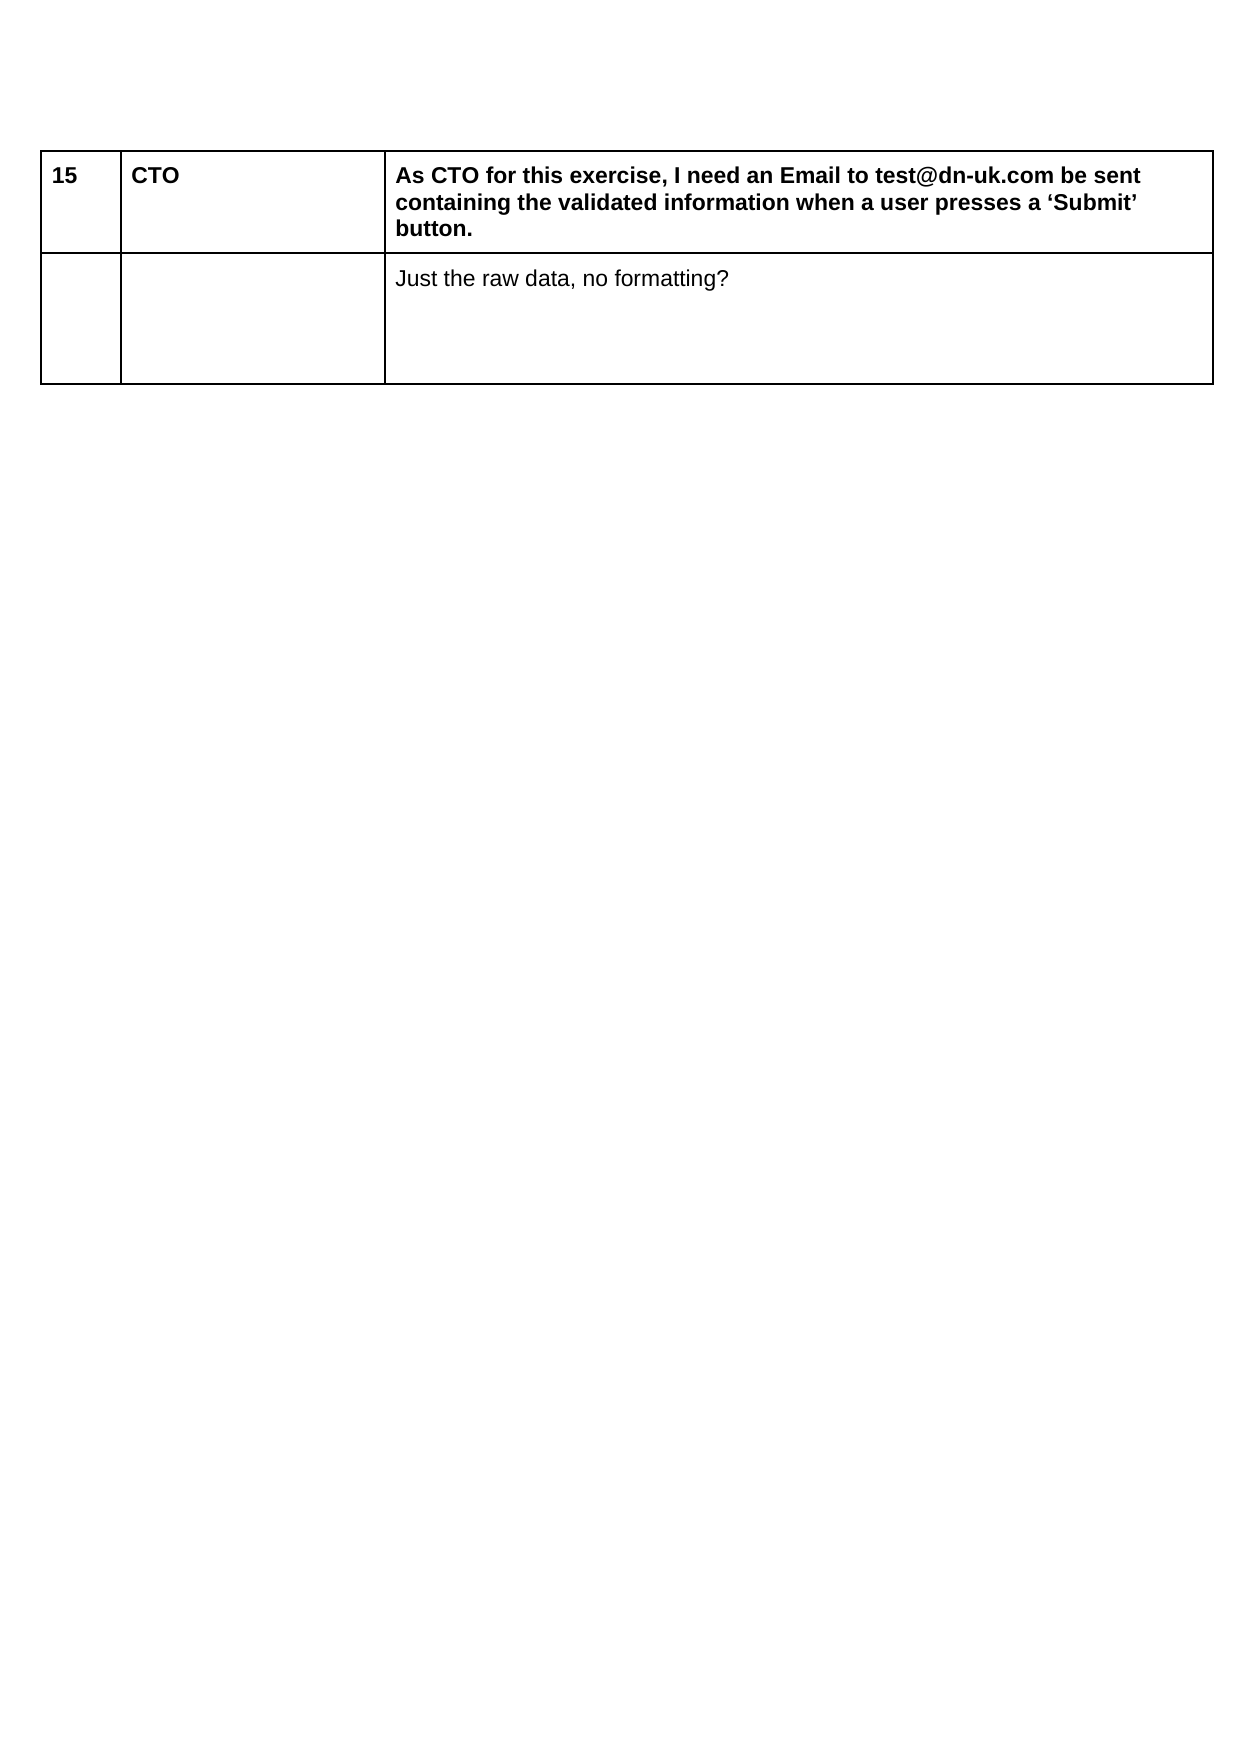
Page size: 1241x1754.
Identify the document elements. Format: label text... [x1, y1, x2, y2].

table_cell Just the raw data, no formatting? [386, 254, 1212, 383]
table_cell [42, 254, 120, 383]
table_cell 15 [42, 152, 120, 252]
table_cell [122, 254, 384, 383]
table_cell As CTO for this exercise, I need an Email to test@dn-uk.com be sent containing the validated information when a user presses a ‘Submit’ button. [386, 152, 1212, 252]
table_cell CTO [122, 152, 384, 252]
